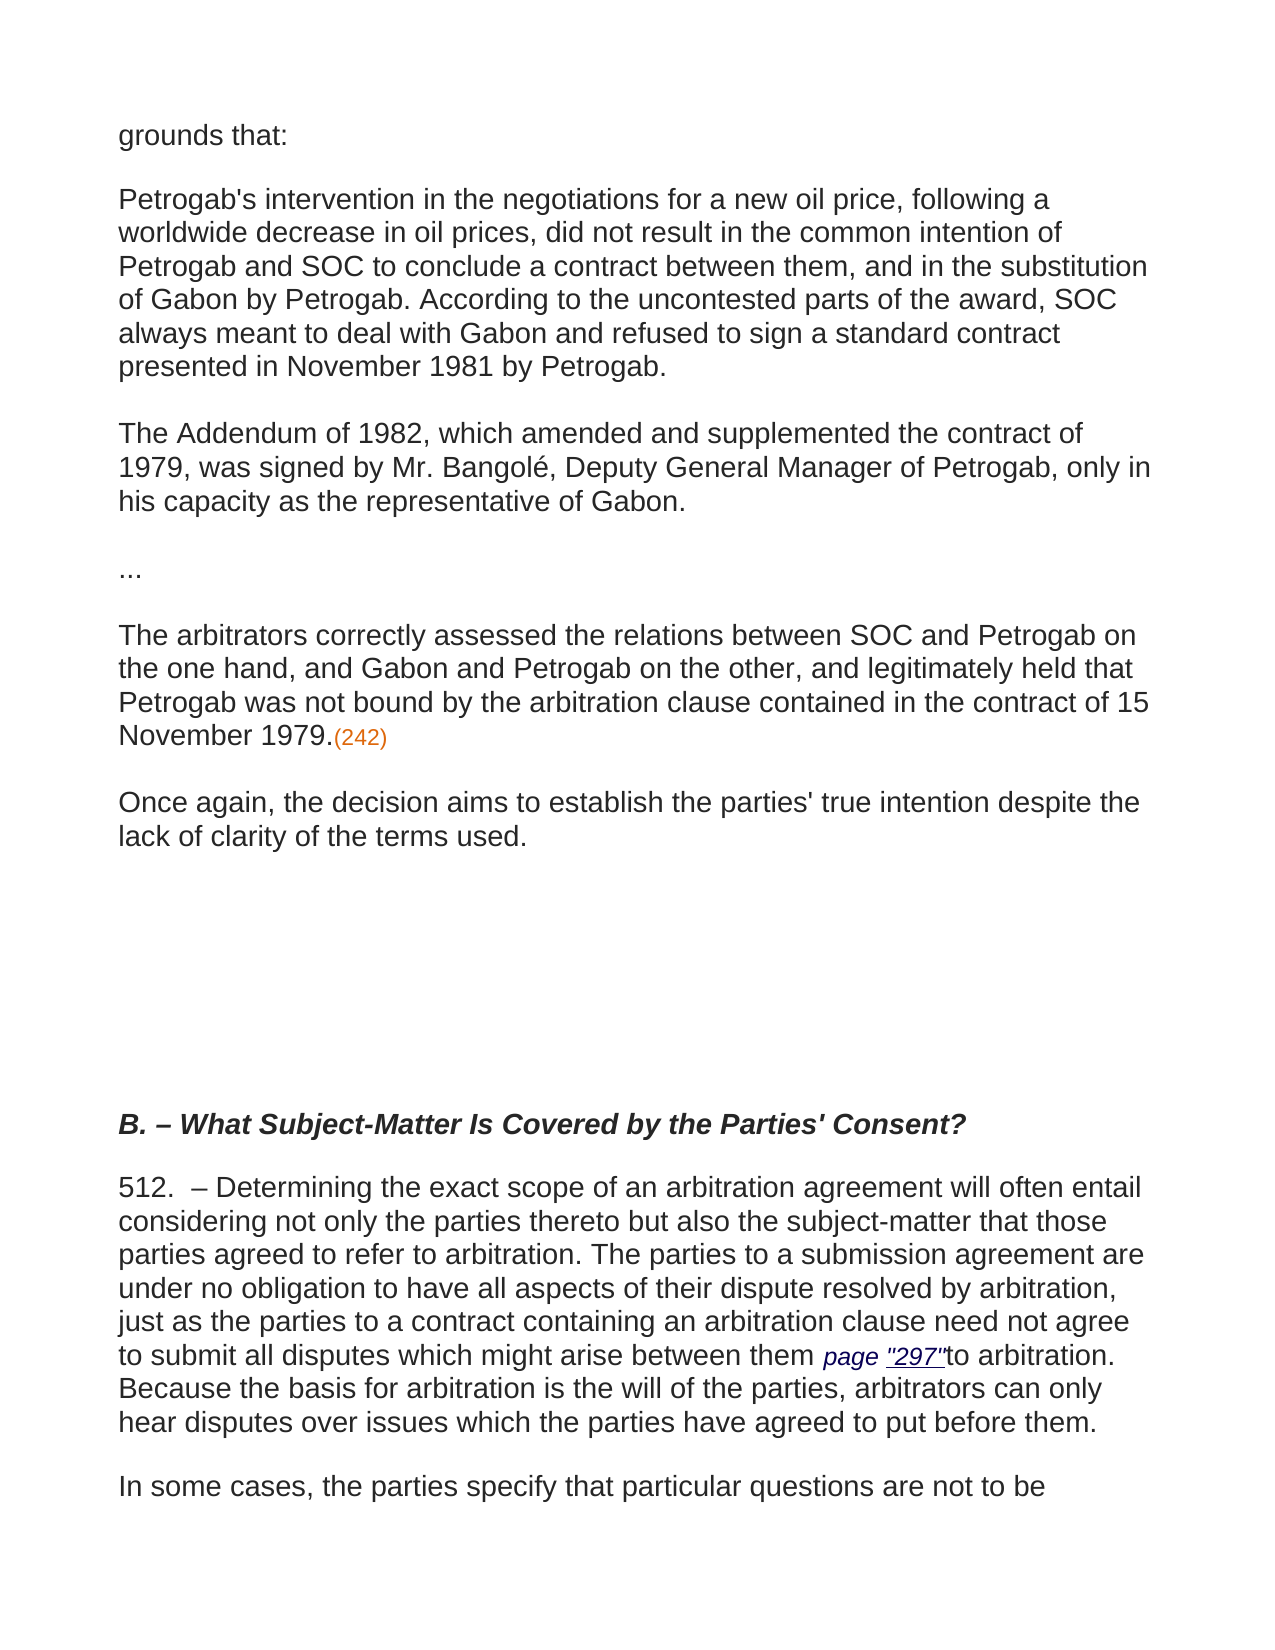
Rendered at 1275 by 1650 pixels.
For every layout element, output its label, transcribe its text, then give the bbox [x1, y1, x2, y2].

text B. – What Subject-Matter Is Covered by the Parties' Consent? [118, 1107, 1157, 1140]
text ... [118, 551, 1157, 584]
text The arbitrators correctly assessed the relations between SOC and Petrogab on the one hand, and Gabon and Petrogab on the other, and legitimately held that Petrogab was not bound by the arbitration clause contained in the contract of 15 November 1979.(242) [118, 618, 1157, 752]
text 512. – Determining the exact scope of an arbitration agreement will often entail considering not only the parties thereto but also the subject-matter that those parties agreed to refer to arbitration. The parties to a submission agreement are under no obligation to have all aspects of their dispute resolved by arbitration, just as the parties to a contract containing an arbitration clause need not agree to submit all disputes which might arise between them page "297"to arbitration. Because the basis for arbitration is the will of the parties, arbitrators can only hear disputes over issues which the parties have agreed to put before them. [118, 1170, 1157, 1438]
text Once again, the decision aims to establish the parties' true intention despite the lack of clarity of the terms used. [118, 785, 1157, 852]
text The Addendum of 1982, which amended and supplemented the contract of 1979, was signed by Mr. Bangolé, Deputy General Manager of Petrogab, only in his capacity as the representative of Gabon. [118, 416, 1157, 517]
text Petrogab's intervention in the negotiations for a new oil price, following a worldwide decrease in oil prices, did not result in the common intention of Petrogab and SOC to conclude a contract between them, and in the substitution of Gabon by Petrogab. According to the uncontested parts of the award, SOC always meant to deal with Gabon and refused to sign a standard contract presented in November 1981 by Petrogab. [118, 182, 1157, 383]
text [118, 118, 1157, 152]
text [118, 1468, 1157, 1502]
